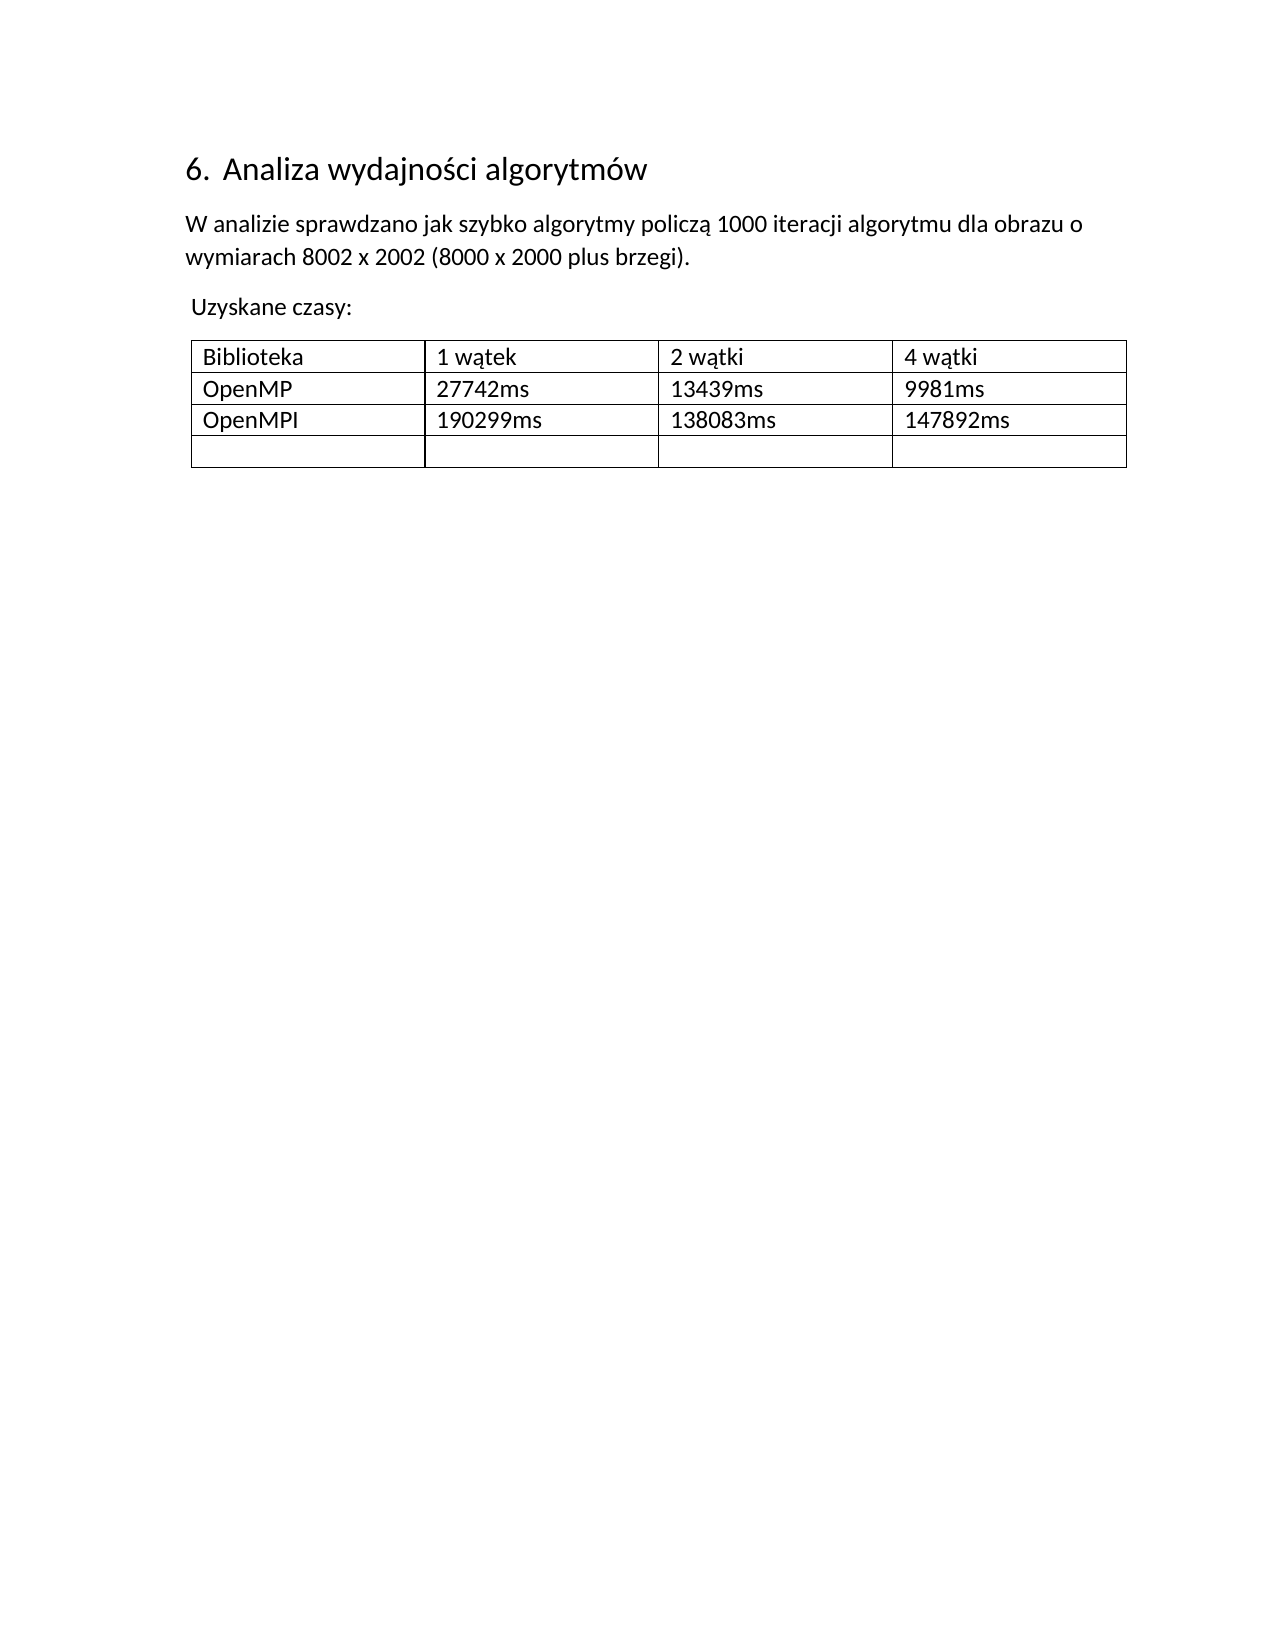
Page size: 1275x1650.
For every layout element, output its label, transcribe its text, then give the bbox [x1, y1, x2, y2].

table_cell [426, 436, 658, 467]
table_cell 147892ms [893, 405, 1126, 435]
table_header Biblioteka [192, 341, 424, 372]
table_cell OpenMP [192, 373, 424, 403]
table_header 1 wątek [426, 341, 658, 372]
table_cell 27742ms [426, 373, 658, 403]
text Uzyskane czasy: [191, 291, 1127, 321]
table_header 2 wątki [659, 341, 892, 372]
table_cell [893, 436, 1126, 467]
table_cell OpenMPI [192, 405, 424, 435]
table_cell 190299ms [426, 405, 658, 435]
table_header 4 wątki [893, 341, 1126, 372]
table_cell 9981ms [893, 373, 1126, 403]
text W analizie sprawdzano jak szybko algorytmy policzą 1000 iteracji algorytmu dla obrazu o wymiarach 8002 x 2002 (8000 x 2000 plus brzegi). [185, 208, 1127, 272]
list Analiza wydajności algorytmów [185, 148, 1127, 188]
table_cell [192, 436, 424, 467]
table_cell [659, 436, 892, 467]
table_cell 138083ms [659, 405, 892, 435]
table_cell 13439ms [659, 373, 892, 403]
